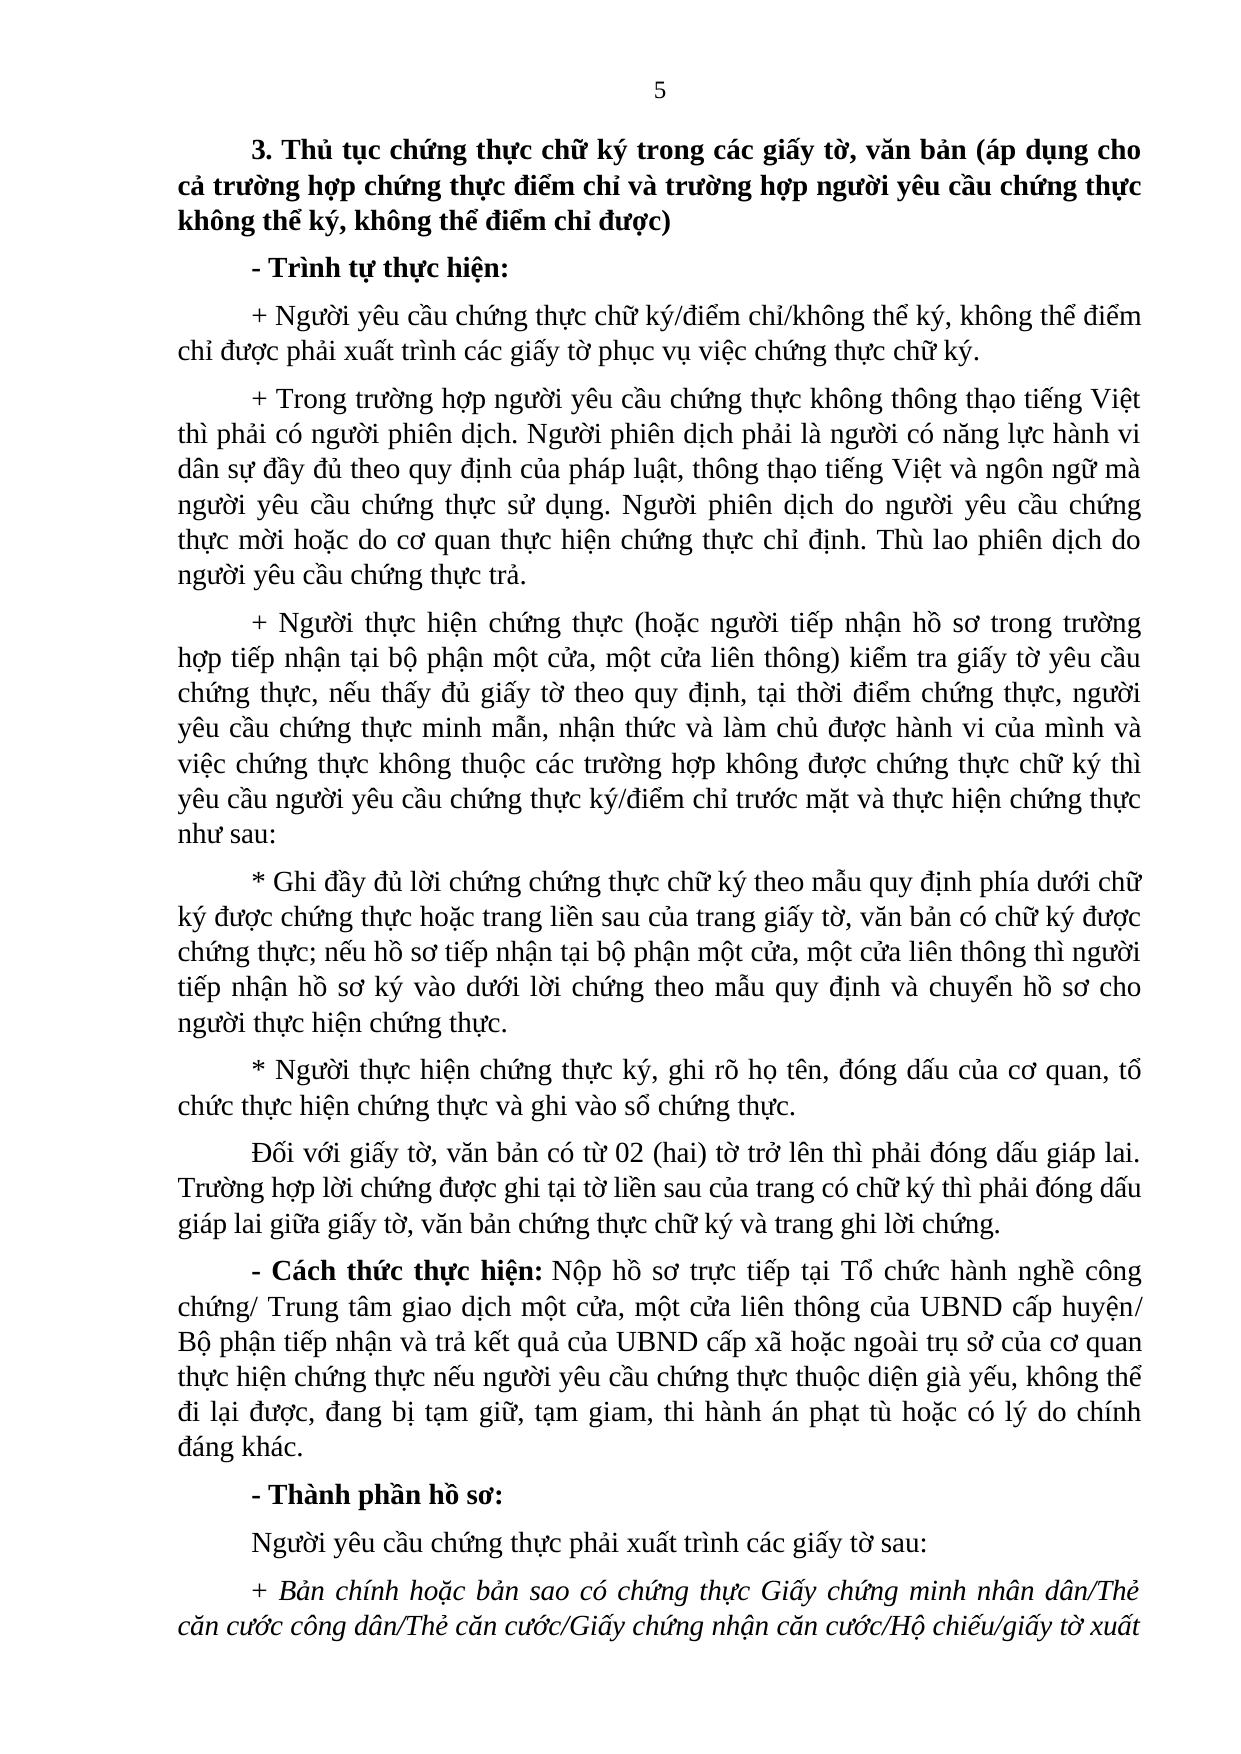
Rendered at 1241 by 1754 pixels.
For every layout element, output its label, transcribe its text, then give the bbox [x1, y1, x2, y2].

text + Người thực hiện chứng thực (hoặc người tiếp nhận hồ sơ trong trường hợp tiếp nhận tại bộ phận một cửa, một cửa liên thông) kiểm tra giấy tờ yêu cầu chứng thực, nếu thấy đủ giấy tờ theo quy định, tại thời điểm chứng thực, người yêu cầu chứng thực minh mẫn, nhận thức và làm chủ được hành vi của mình và việc chứng thực không thuộc các trường hợp không được chứng thực chữ ký thì yêu cầu người yêu cầu chứng thực ký/điểm chỉ trước mặt và thực hiện chứng thực như sau: [177, 605, 1143, 850]
text Người yêu cầu chứng thực phải xuất trình các giấy tờ sau: [177, 1525, 1143, 1558]
text * Người thực hiện chứng thực ký, ghi rõ họ tên, đóng dấu của cơ quan, tổ chức thực hiện chứng thực và ghi vào sổ chứng thực. [177, 1052, 1143, 1121]
text + Người yêu cầu chứng thực chữ ký/điểm chỉ/không thể ký, không thể điểm chỉ được phải xuất trình các giấy tờ phục vụ việc chứng thực chữ ký. [177, 298, 1143, 367]
text - Cách thức thực hiện: Nộp hồ sơ trực tiếp tại Tổ chức hành nghề công chứng/ Trung tâm giao dịch một cửa, một cửa liên thông của UBND cấp huyện/ Bộ phận tiếp nhận và trả kết quả của UBND cấp xã hoặc ngoài trụ sở của cơ quan thực hiện chứng thực nếu người yêu cầu chứng thực thuộc diện già yếu, không thể đi lại được, đang bị tạm giữ, tạm giam, thi hành án phạt tù hoặc có lý do chính đáng khác. [177, 1253, 1143, 1463]
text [177, 1573, 1143, 1641]
text 3. Thủ tục chứng thực chữ ký trong các giấy tờ, văn bản (áp dụng cho cả trường hợp chứng thực điểm chỉ và trường hợp người yêu cầu chứng thực không thể ký, không thể điểm chỉ được) [177, 132, 1143, 236]
text * Ghi đầy đủ lời chứng chứng thực chữ ký theo mẫu quy định phía dưới chữ ký được chứng thực hoặc trang liền sau của trang giấy tờ, văn bản có chữ ký được chứng thực; nếu hồ sơ tiếp nhận tại bộ phận một cửa, một cửa liên thông thì người tiếp nhận hồ sơ ký vào dưới lời chứng theo mẫu quy định và chuyển hồ sơ cho người thực hiện chứng thực. [177, 864, 1143, 1038]
text - Thành phần hồ sơ: [177, 1477, 1143, 1511]
text - Trình tự thực hiện: [177, 251, 1143, 284]
text Đối với giấy tờ, văn bản có từ 02 (hai) tờ trở lên thì phải đóng dấu giáp lai. Trường hợp lời chứng được ghi tại tờ liền sau của trang có chữ ký thì phải đóng dấu giáp lai giữa giấy tờ, văn bản chứng thực chữ ký và trang ghi lời chứng. [177, 1135, 1143, 1239]
text + Trong trường hợp người yêu cầu chứng thực không thông thạo tiếng Việt thì phải có người phiên dịch. Người phiên dịch phải là người có năng lực hành vi dân sự đầy đủ theo quy định của pháp luật, thông thạo tiếng Việt và ngôn ngữ mà người yêu cầu chứng thực sử dụng. Người phiên dịch do người yêu cầu chứng thực mời hoặc do cơ quan thực hiện chứng thực chỉ định. Thù lao phiên dịch do người yêu cầu chứng thực trả. [177, 381, 1143, 591]
